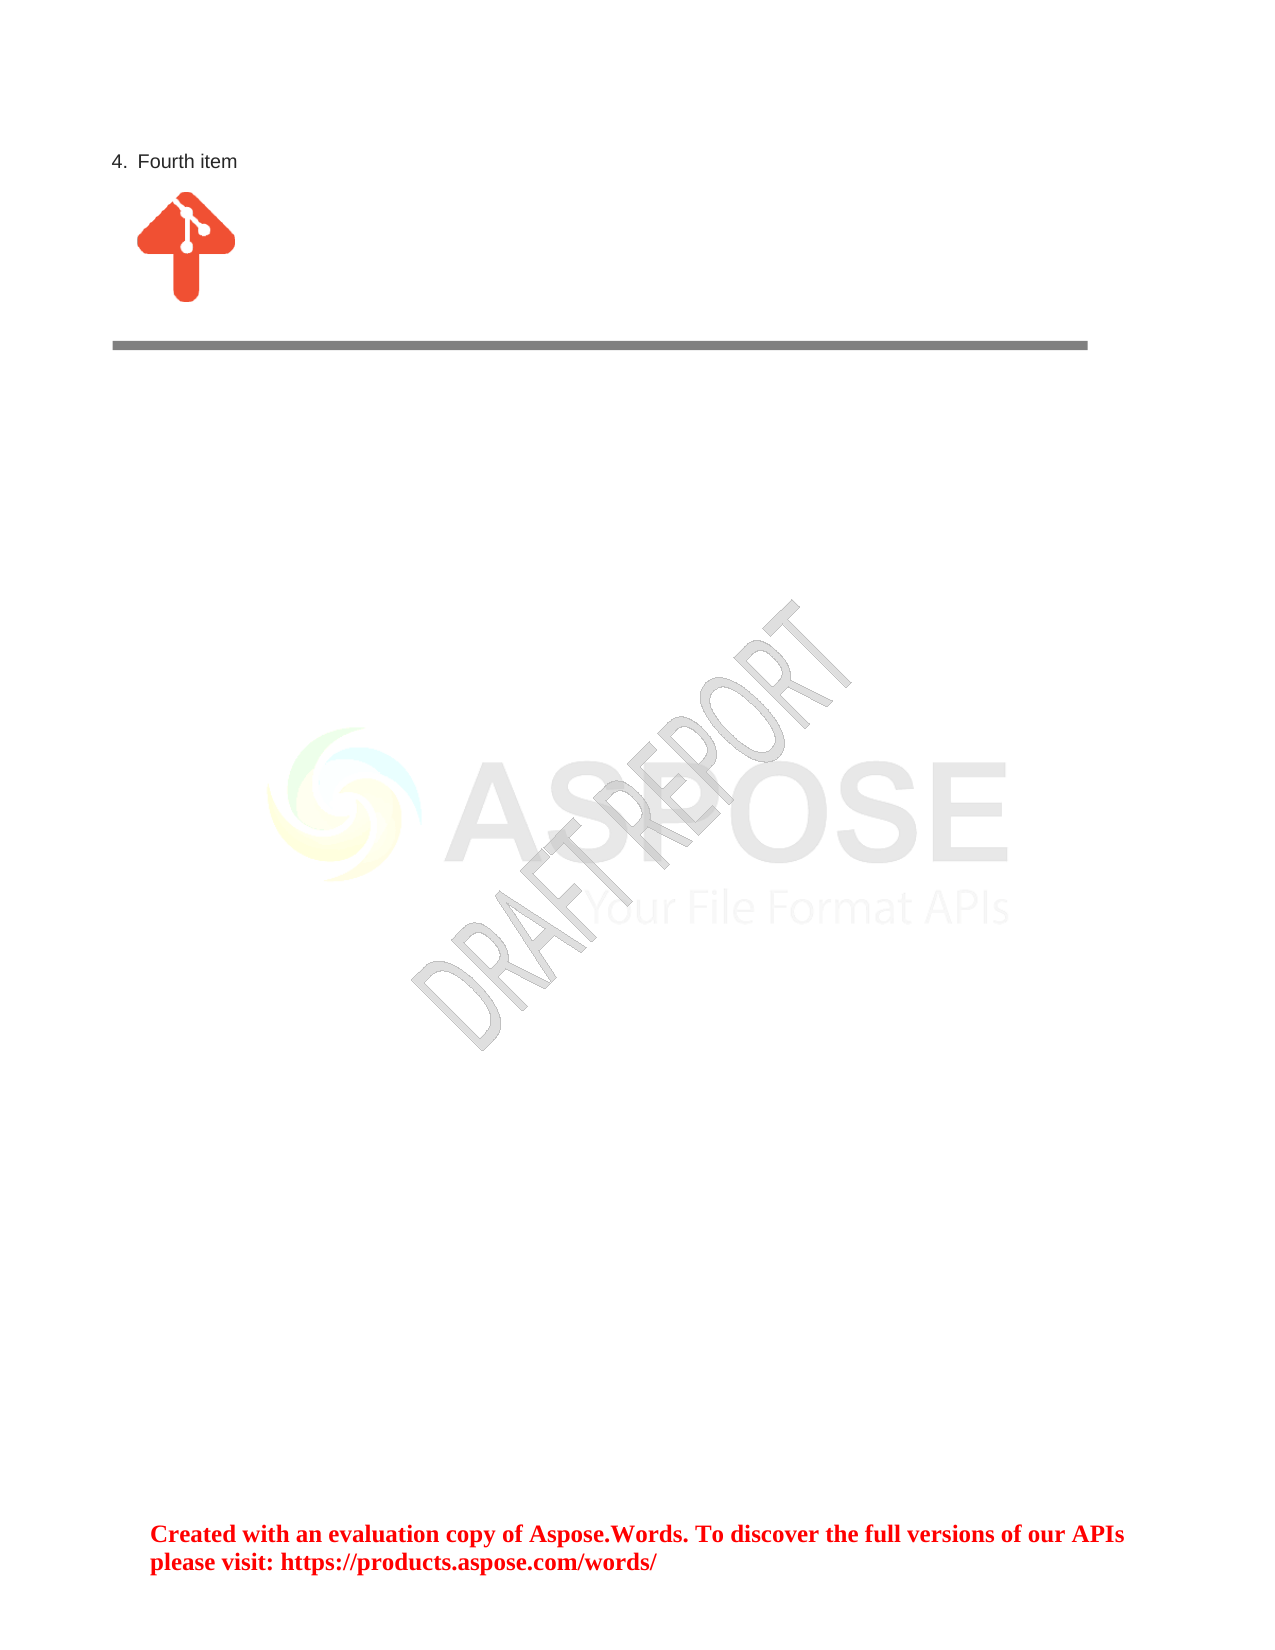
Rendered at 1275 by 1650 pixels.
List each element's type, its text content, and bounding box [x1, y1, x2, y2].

picture [131, 192, 241, 302]
list Fourth item [111, 150, 1137, 173]
